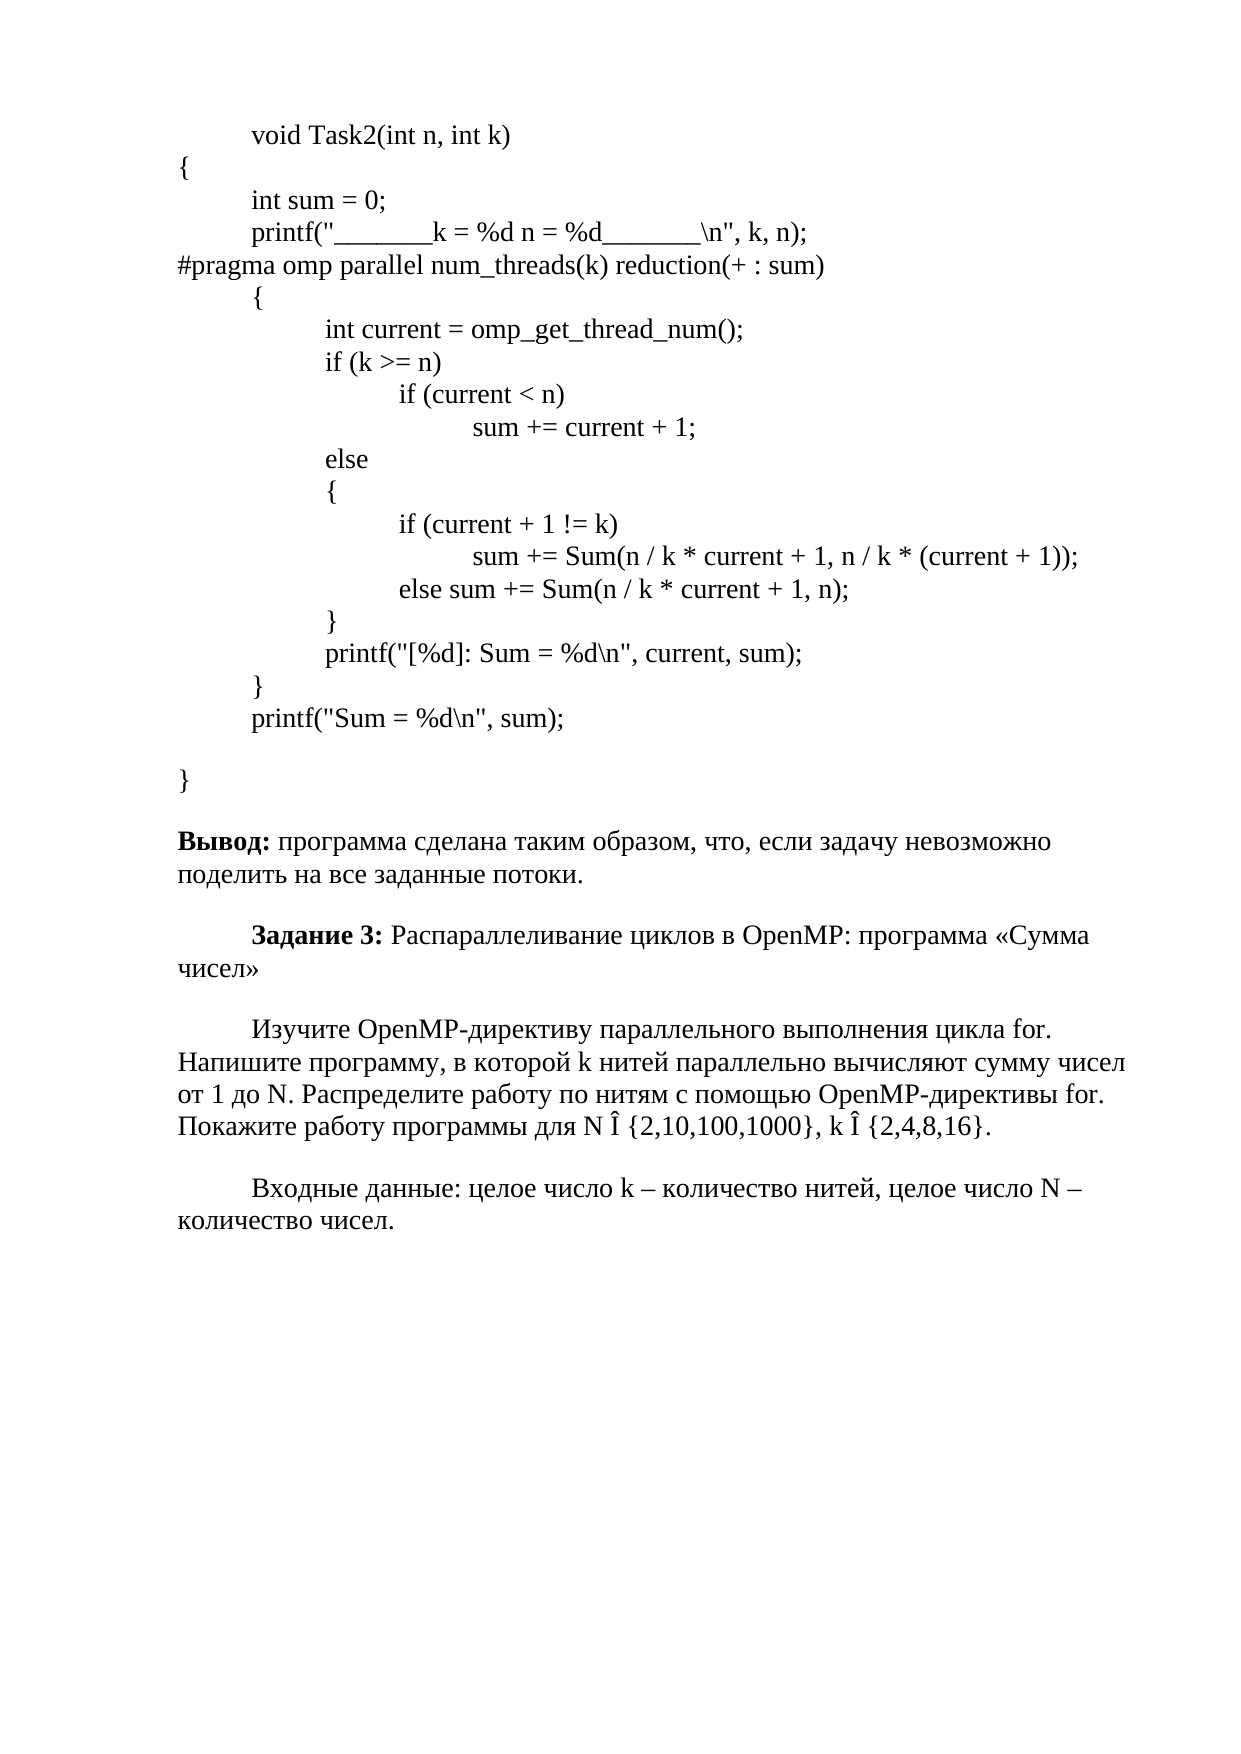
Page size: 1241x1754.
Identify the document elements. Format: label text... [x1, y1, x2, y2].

text void Task2(int n, int k) { int sum = 0; printf("_______k = %d n = %d_______\n", k, n); #pragma omp parallel num_threads(k) reduction(+ : sum) { int current = omp_get_thread_num(); if (k >= n) if (current < n) sum += current + 1; else { if (current + 1 != k) sum += Sum(n / k * current + 1, n / k * (current + 1)); else sum += Sum(n / k * current + 1, n); } printf("[%d]: Sum = %d\n", current, sum); } printf("Sum = %d\n", sum); [177, 118, 1152, 734]
text } [177, 763, 1152, 795]
text Задание 3: Распараллеливание циклов в OpenMP: программа «Сумма чисел» [177, 918, 1152, 983]
text Вывод: программа сделана таким образом, что, если задачу невозможно поделить на все заданные потоки. [177, 824, 1152, 889]
text Входные данные: целое число k – количество нитей, целое число N – количество чисел. [177, 1171, 1152, 1236]
text Изучите OpenMP-директиву параллельного выполнения цикла for. Напишите программу, в которой k нитей параллельно вычисляют сумму чисел от 1 до N. Распределите работу по нитям с помощью OpenMP-директивы for. Покажите работу программы для N Î {2,10,100,1000}, k Î {2,4,8,16}. [177, 1012, 1152, 1142]
